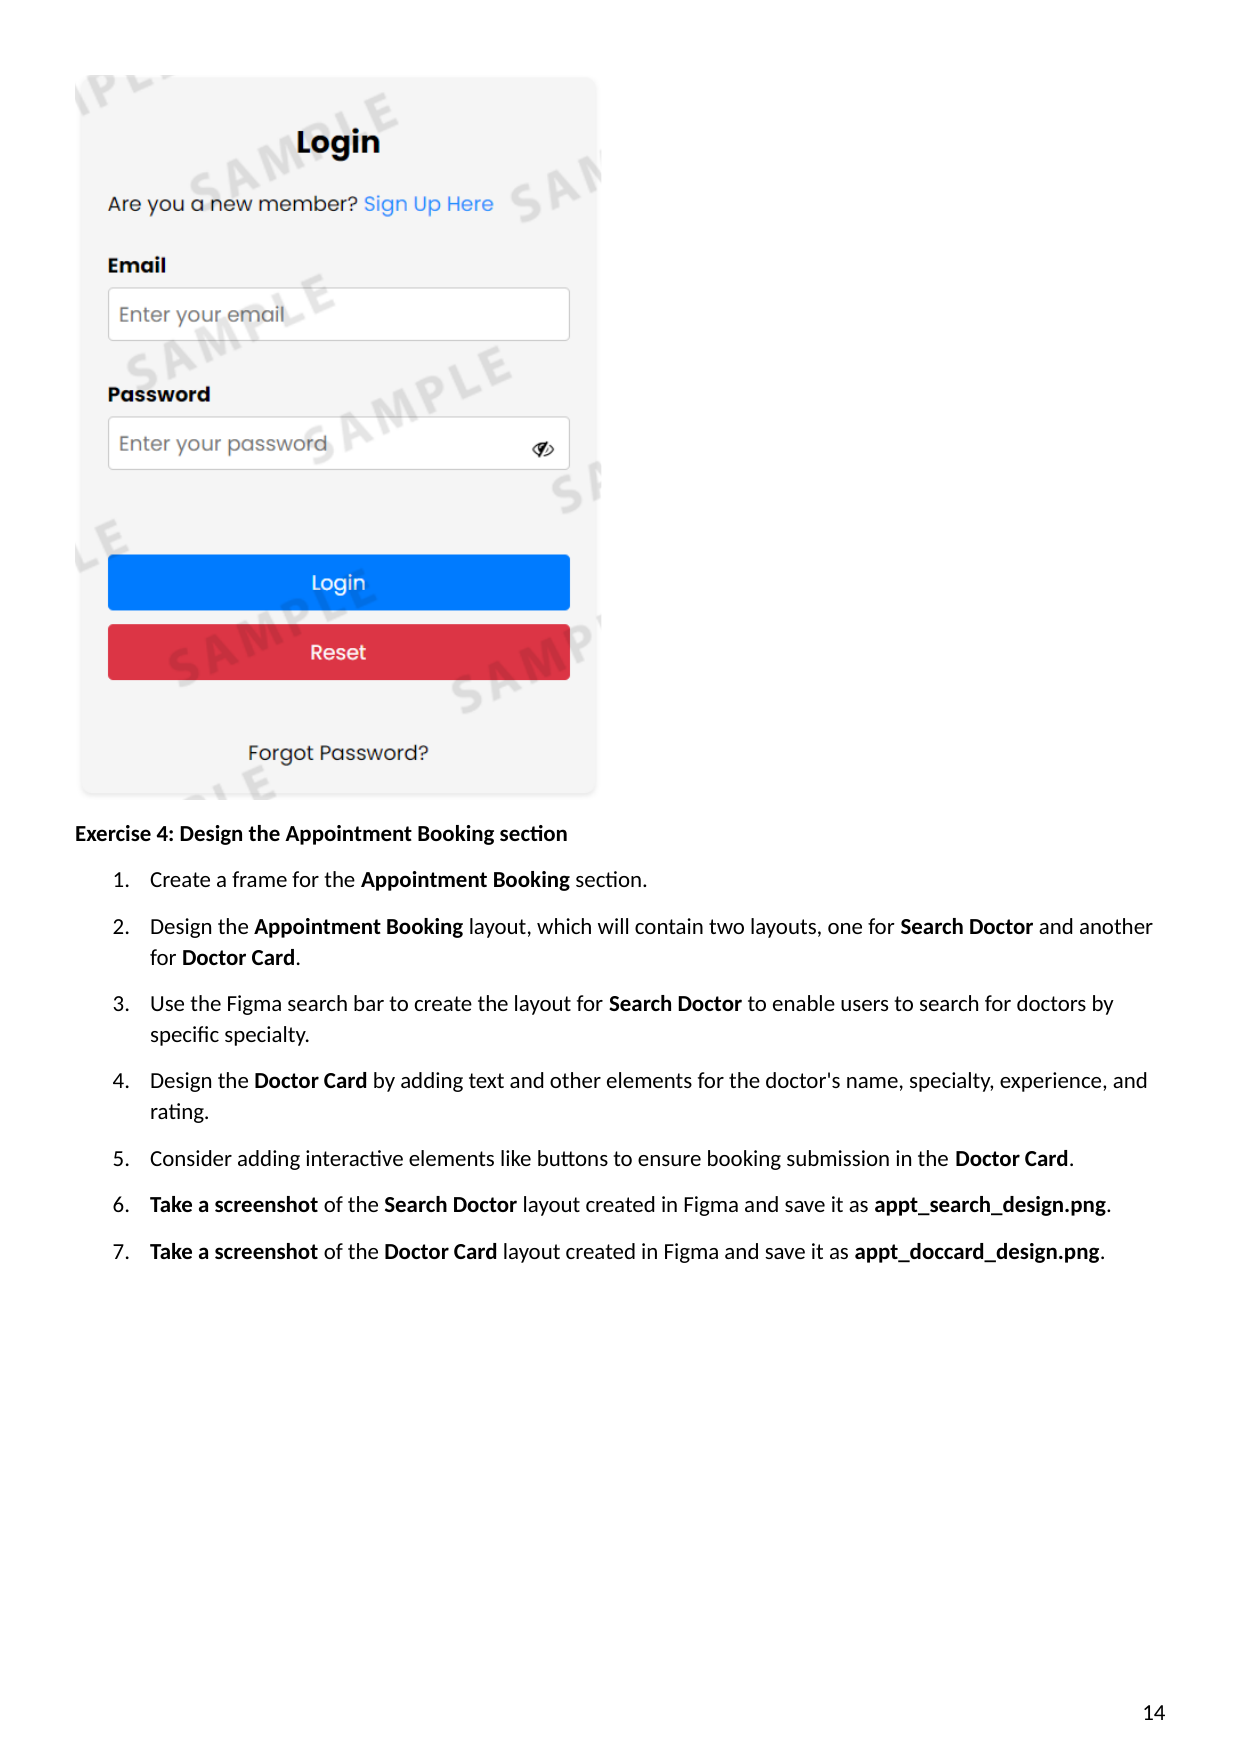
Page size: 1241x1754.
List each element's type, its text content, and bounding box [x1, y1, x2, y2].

list Create a frame for the Appointment Booking section. [112, 866, 1165, 894]
picture [75, 75, 602, 800]
list Design the Doctor Card by adding text and other elements for the doctor's name, specialty, experience, and rating. [112, 1067, 1165, 1125]
list Use the Figma search bar to create the layout for Search Doctor to enable users to search for doctors by specific specialty. [112, 989, 1165, 1048]
list Design the Appointment Booking layout, which will contain two layouts, one for Search Doctor and another for Doctor Card. [112, 912, 1165, 971]
list Take a screenshot of the Doctor Card layout created in Figma and save it as appt_doccard_design.png. [112, 1237, 1165, 1266]
list Take a screenshot of the Search Doctor layout created in Figma and save it as appt_search_design.png. [112, 1191, 1165, 1219]
list Consider adding interactive elements like buttons to ensure booking submission in the Doctor Card. [112, 1144, 1165, 1172]
text Exercise 4: Design the Appointment Booking section [75, 819, 1165, 847]
